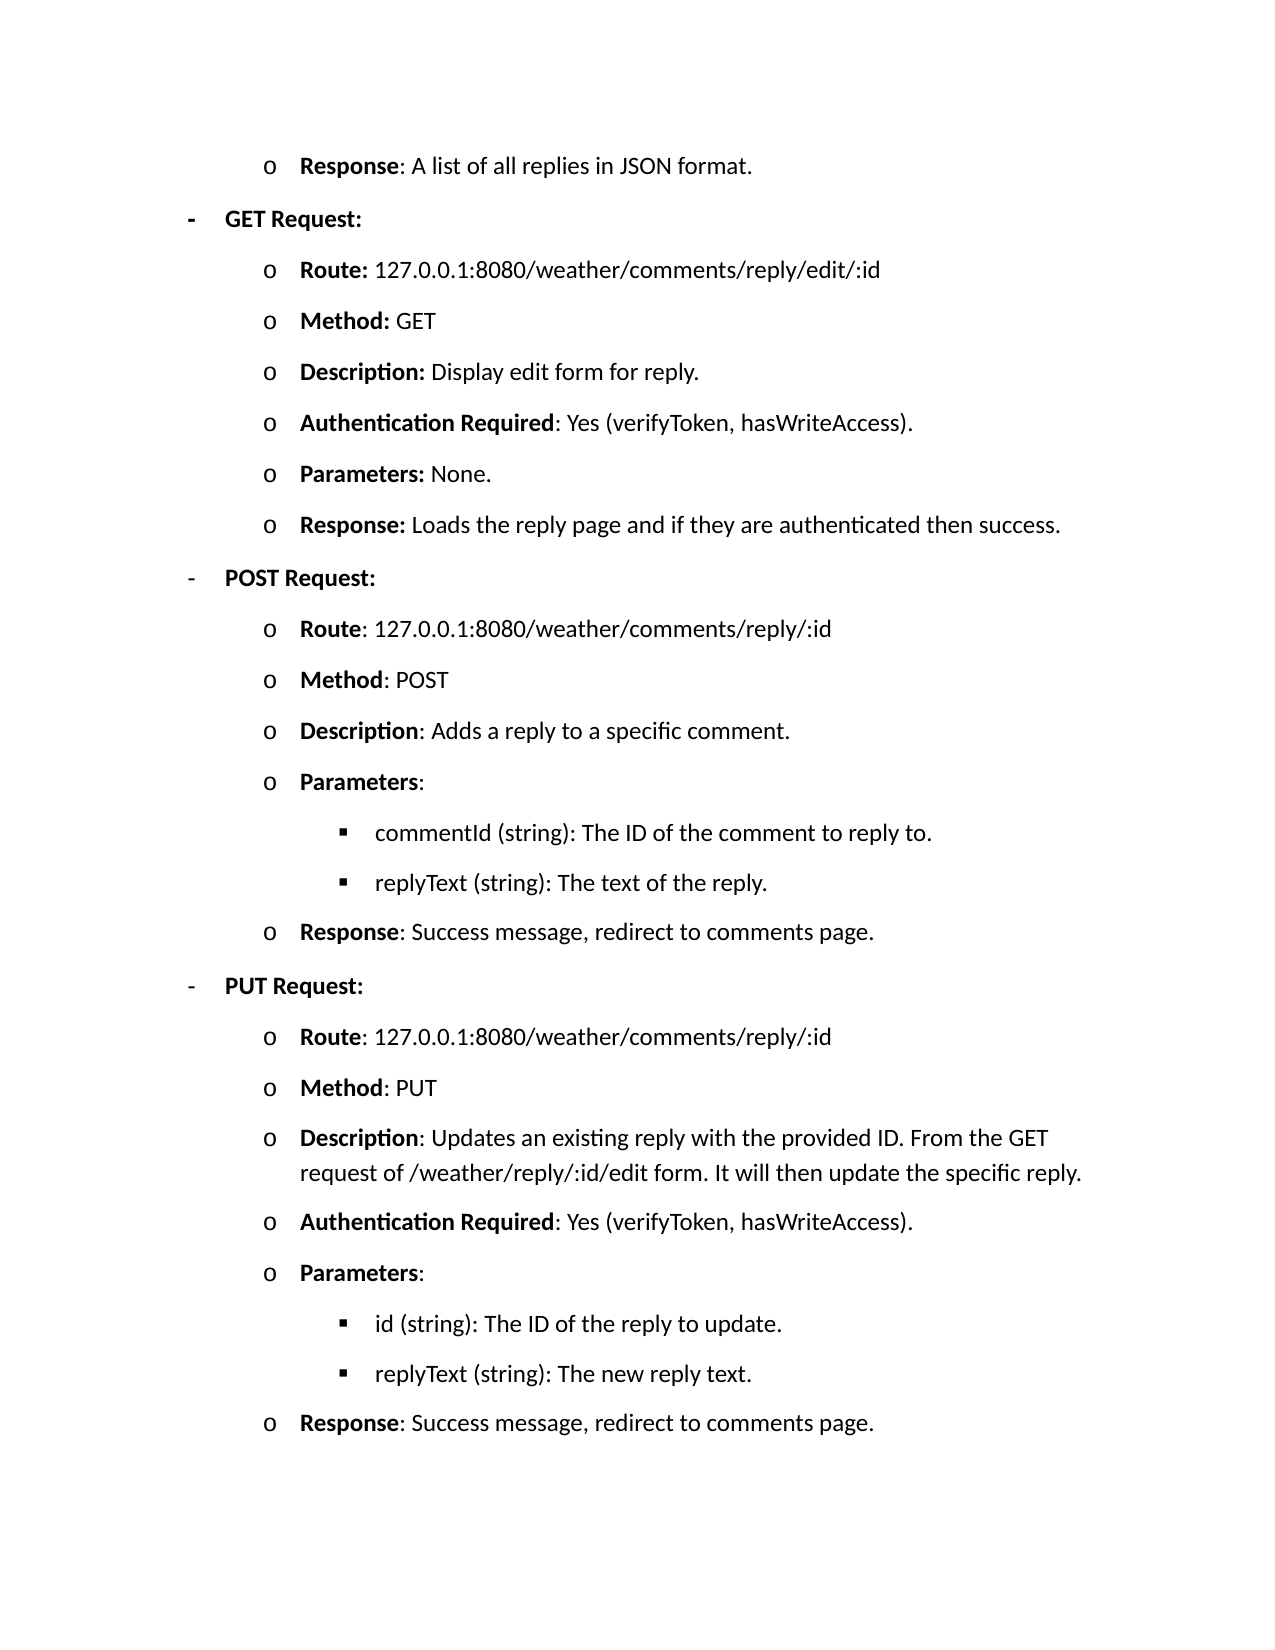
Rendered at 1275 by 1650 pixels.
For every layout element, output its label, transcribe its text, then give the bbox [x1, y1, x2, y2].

list id (string): The ID of the reply to update. [337, 1308, 1125, 1339]
list GET Request: [187, 201, 1125, 235]
list Parameters: [262, 1257, 1125, 1289]
list Authentication Required: Yes (verifyToken, hasWriteAccess). [262, 1206, 1125, 1238]
list Parameters: [262, 766, 1125, 798]
list Route: 127.0.0.1:8080/weather/comments/reply/:id [262, 1021, 1125, 1052]
list replyText (string): The text of the reply. [337, 867, 1125, 897]
list Response: A list of all replies in JSON format. [262, 150, 1125, 182]
list commentId (string): The ID of the comment to reply to. [337, 817, 1125, 848]
list Authentication Required: Yes (verifyToken, hasWriteAccess). [262, 407, 1125, 439]
list Response: Loads the reply page and if they are authenticated then success. [262, 509, 1125, 541]
list Route: 127.0.0.1:8080/weather/comments/reply/edit/:id [262, 254, 1125, 286]
list Route: 127.0.0.1:8080/weather/comments/reply/:id [262, 613, 1125, 645]
list replyText (string): The new reply text. [337, 1358, 1125, 1388]
list Description: Updates an existing reply with the provided ID. From the GET request of /weather/reply/:id/edit form. It will then update the specific reply. [262, 1123, 1125, 1187]
list Method: PUT [262, 1072, 1125, 1103]
list PUT Request: [187, 967, 1125, 1001]
list Response: Success message, redirect to comments page. [262, 916, 1125, 948]
list Method: POST [262, 664, 1125, 696]
list Parameters: None. [262, 458, 1125, 490]
list Method: GET [262, 305, 1125, 337]
list Description: Adds a reply to a specific comment. [262, 715, 1125, 747]
list Description: Display edit form for reply. [262, 356, 1125, 388]
list Response: Success message, redirect to comments page. [262, 1407, 1125, 1439]
list POST Request: [187, 560, 1125, 594]
